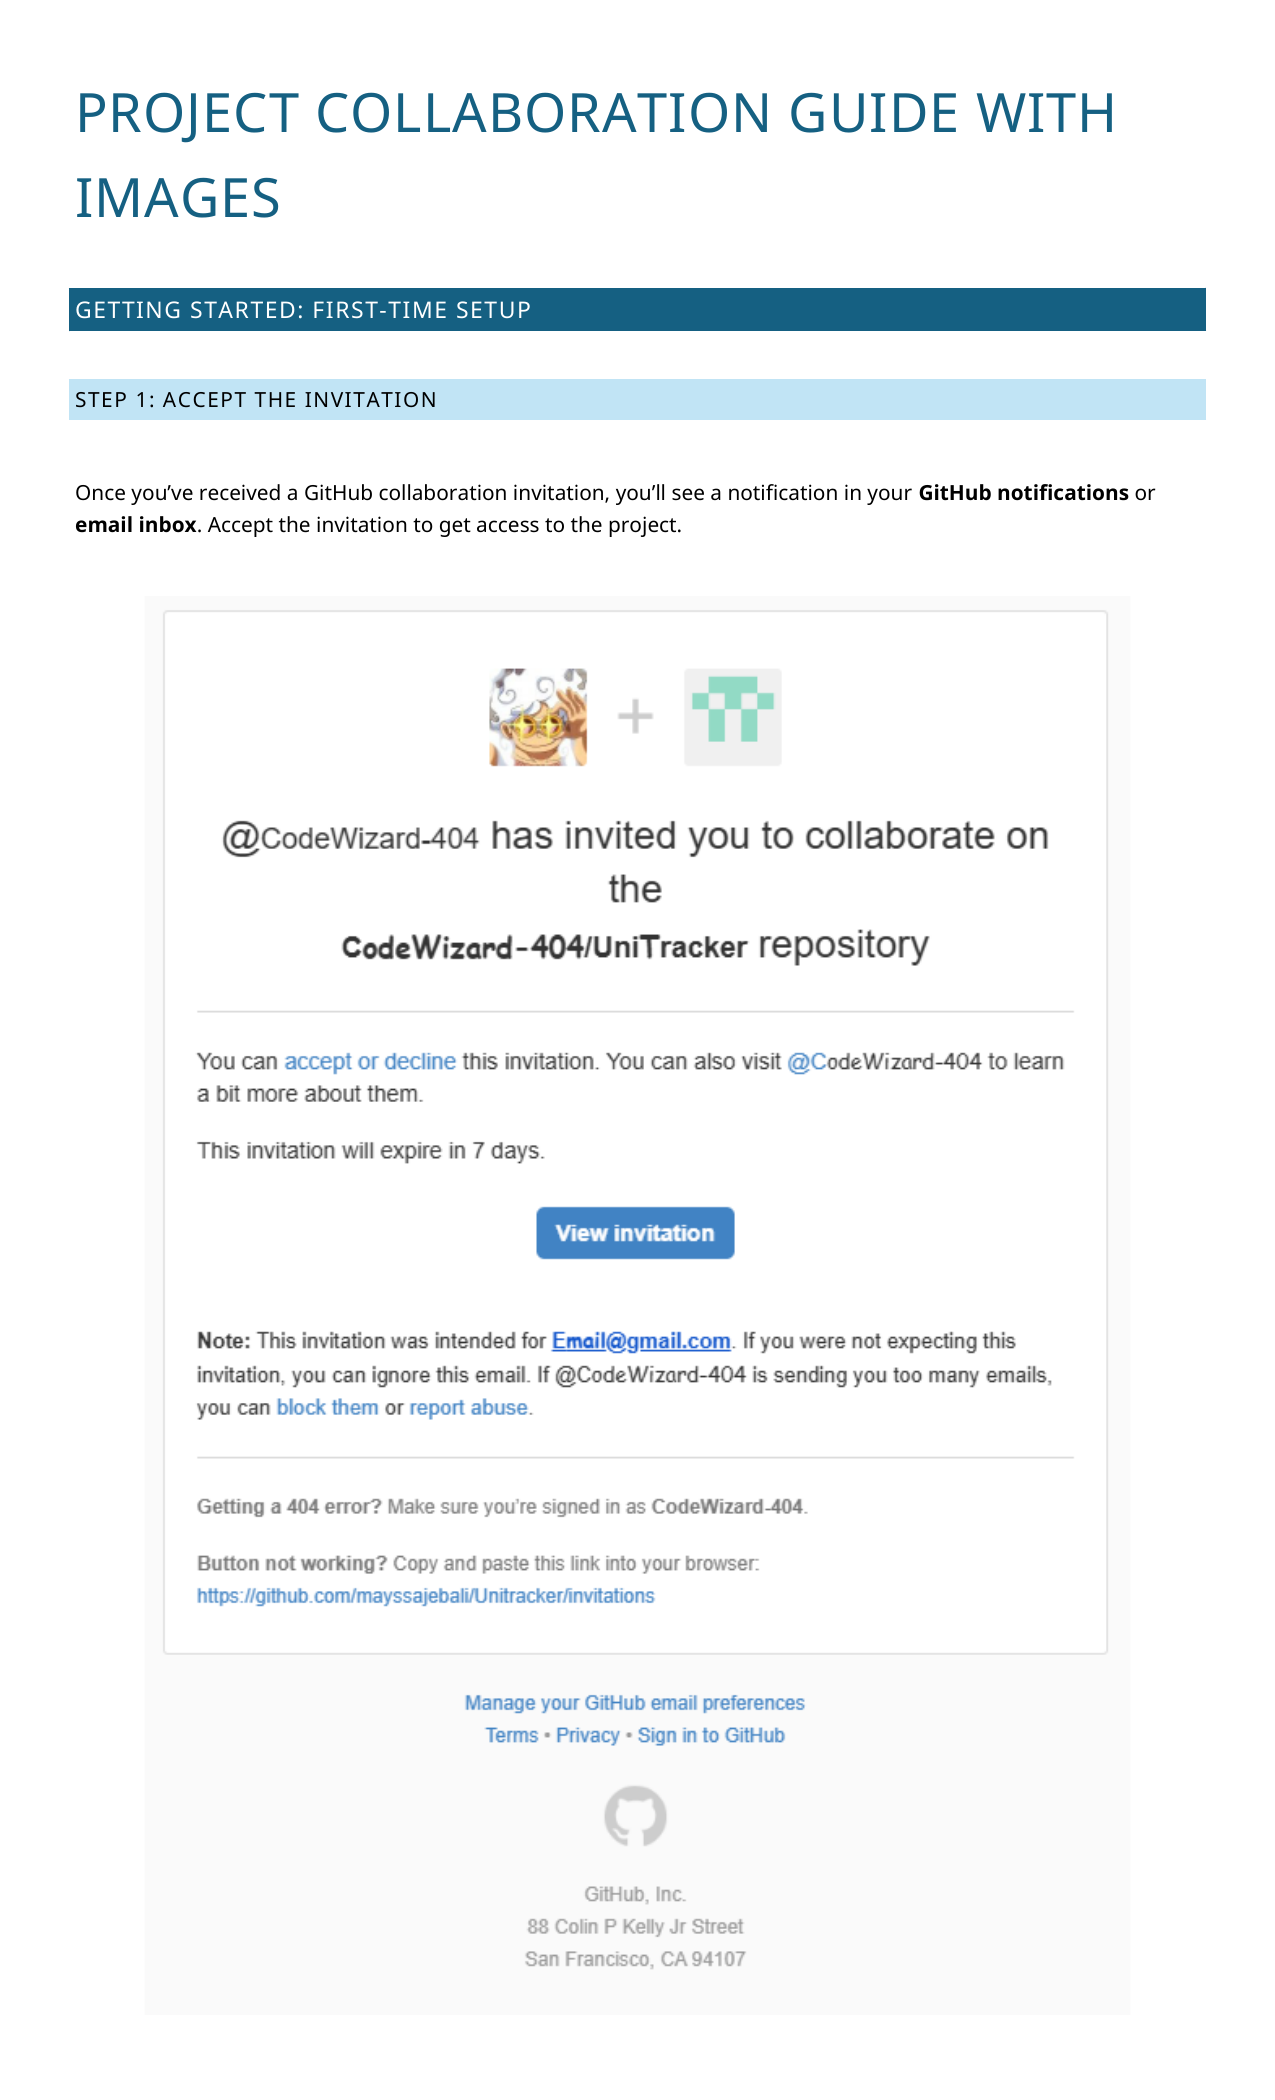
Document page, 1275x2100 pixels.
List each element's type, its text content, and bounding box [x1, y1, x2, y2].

text Once you’ve received a GitHub collaboration invitation, you’ll see a notification in your GitHub notifications or email inbox. Accept the invitation to get access to the project. [75, 478, 1200, 539]
subtitle Step 1: Accept the Invitation [75, 385, 1200, 414]
picture [144, 596, 1131, 2015]
subtitle Getting Started: First-Time Setup [75, 294, 1200, 325]
title Project Collaboration Guide with Images [75, 75, 1200, 233]
